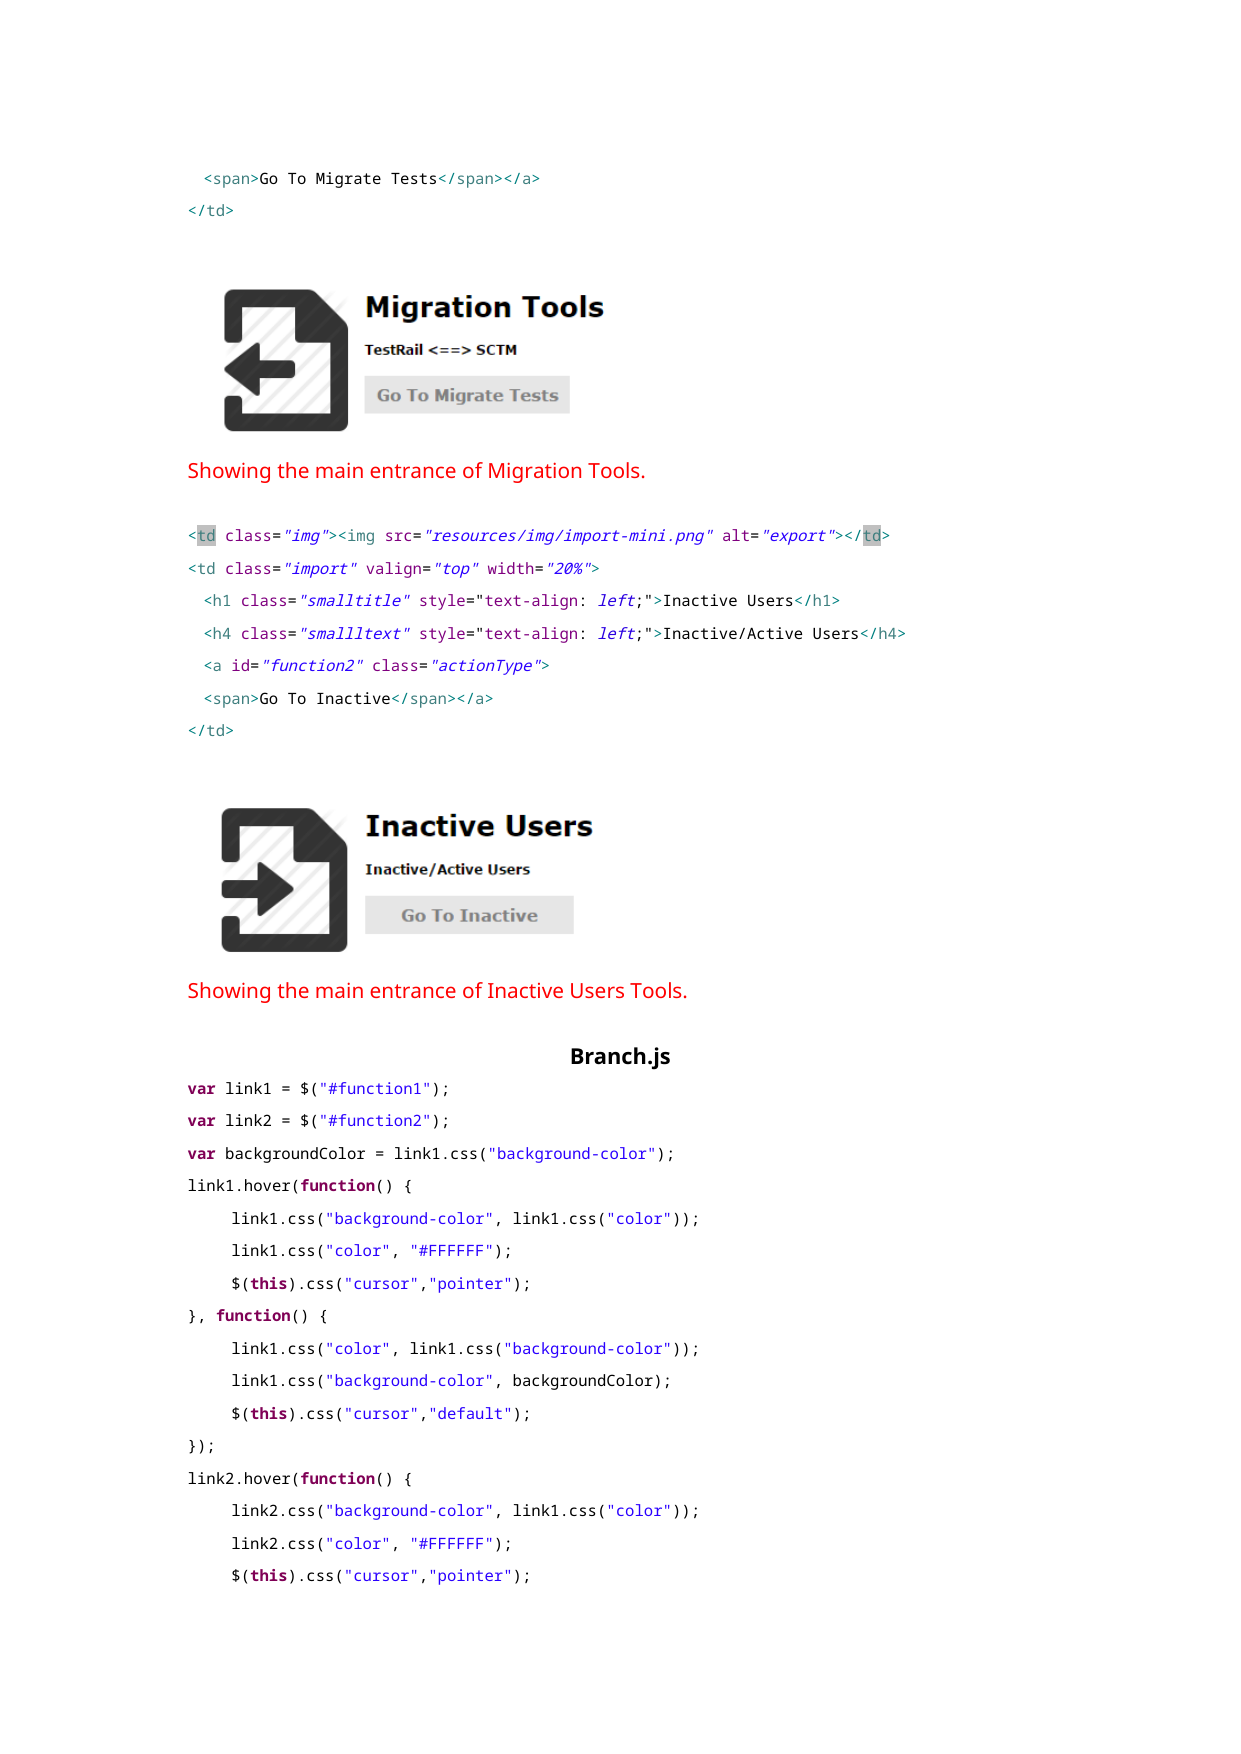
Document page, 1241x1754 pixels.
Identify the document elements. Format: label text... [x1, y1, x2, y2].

text $(this).css("cursor","pointer"); [187, 1267, 1053, 1299]
text link1.css("background-color", link1.css("color")); [187, 1202, 1053, 1234]
text }, function() { [187, 1299, 1053, 1332]
text Showing the main entrance of Migration Tools. [187, 454, 1053, 487]
text link1.css("color", link1.css("background-color")); [187, 1332, 1053, 1364]
text Showing the main entrance of Inactive Users Tools. [187, 974, 1053, 1007]
text var backgroundColor = link1.css("background-color"); [187, 1137, 1053, 1169]
text <td class="import" valign="top" width="20%"> [187, 552, 1053, 584]
text var link2 = $("#function2"); [187, 1104, 1053, 1137]
text <td class="img"><img src="resources/img/import-mini.png" alt="export"></td> [187, 519, 1053, 552]
text link2.css("color", "#FFFFFF"); [187, 1527, 1053, 1559]
text <h1 class="smalltitle" style="text-align: left;">Inactive Users</h1> [187, 584, 1053, 617]
text $(this).css("cursor","pointer"); [187, 1559, 1053, 1592]
text <a id="function2" class="actionType"> [187, 649, 1053, 682]
text link2.css("background-color", link1.css("color")); [187, 1494, 1053, 1527]
text </td> [187, 194, 1053, 227]
text <span>Go To Migrate Tests</span></a> [187, 162, 1053, 194]
text $(this).css("cursor","default"); [187, 1397, 1053, 1429]
text }); [187, 1429, 1053, 1462]
text link1.css("background-color", backgroundColor); [187, 1364, 1053, 1397]
text var link1 = $("#function1"); [187, 1072, 1053, 1104]
text Branch.js [187, 1039, 1053, 1072]
text link1.hover(function() { [187, 1169, 1053, 1202]
text link1.css("color", "#FFFFFF"); [187, 1234, 1053, 1267]
text <span>Go To Inactive</span></a> [187, 682, 1053, 714]
picture [187, 242, 646, 439]
picture [187, 760, 603, 961]
text link2.hover(function() { [187, 1462, 1053, 1494]
text </td> [187, 714, 1053, 747]
text <h4 class="smallltext" style="text-align: left;">Inactive/Active Users</h4> [187, 617, 1053, 649]
